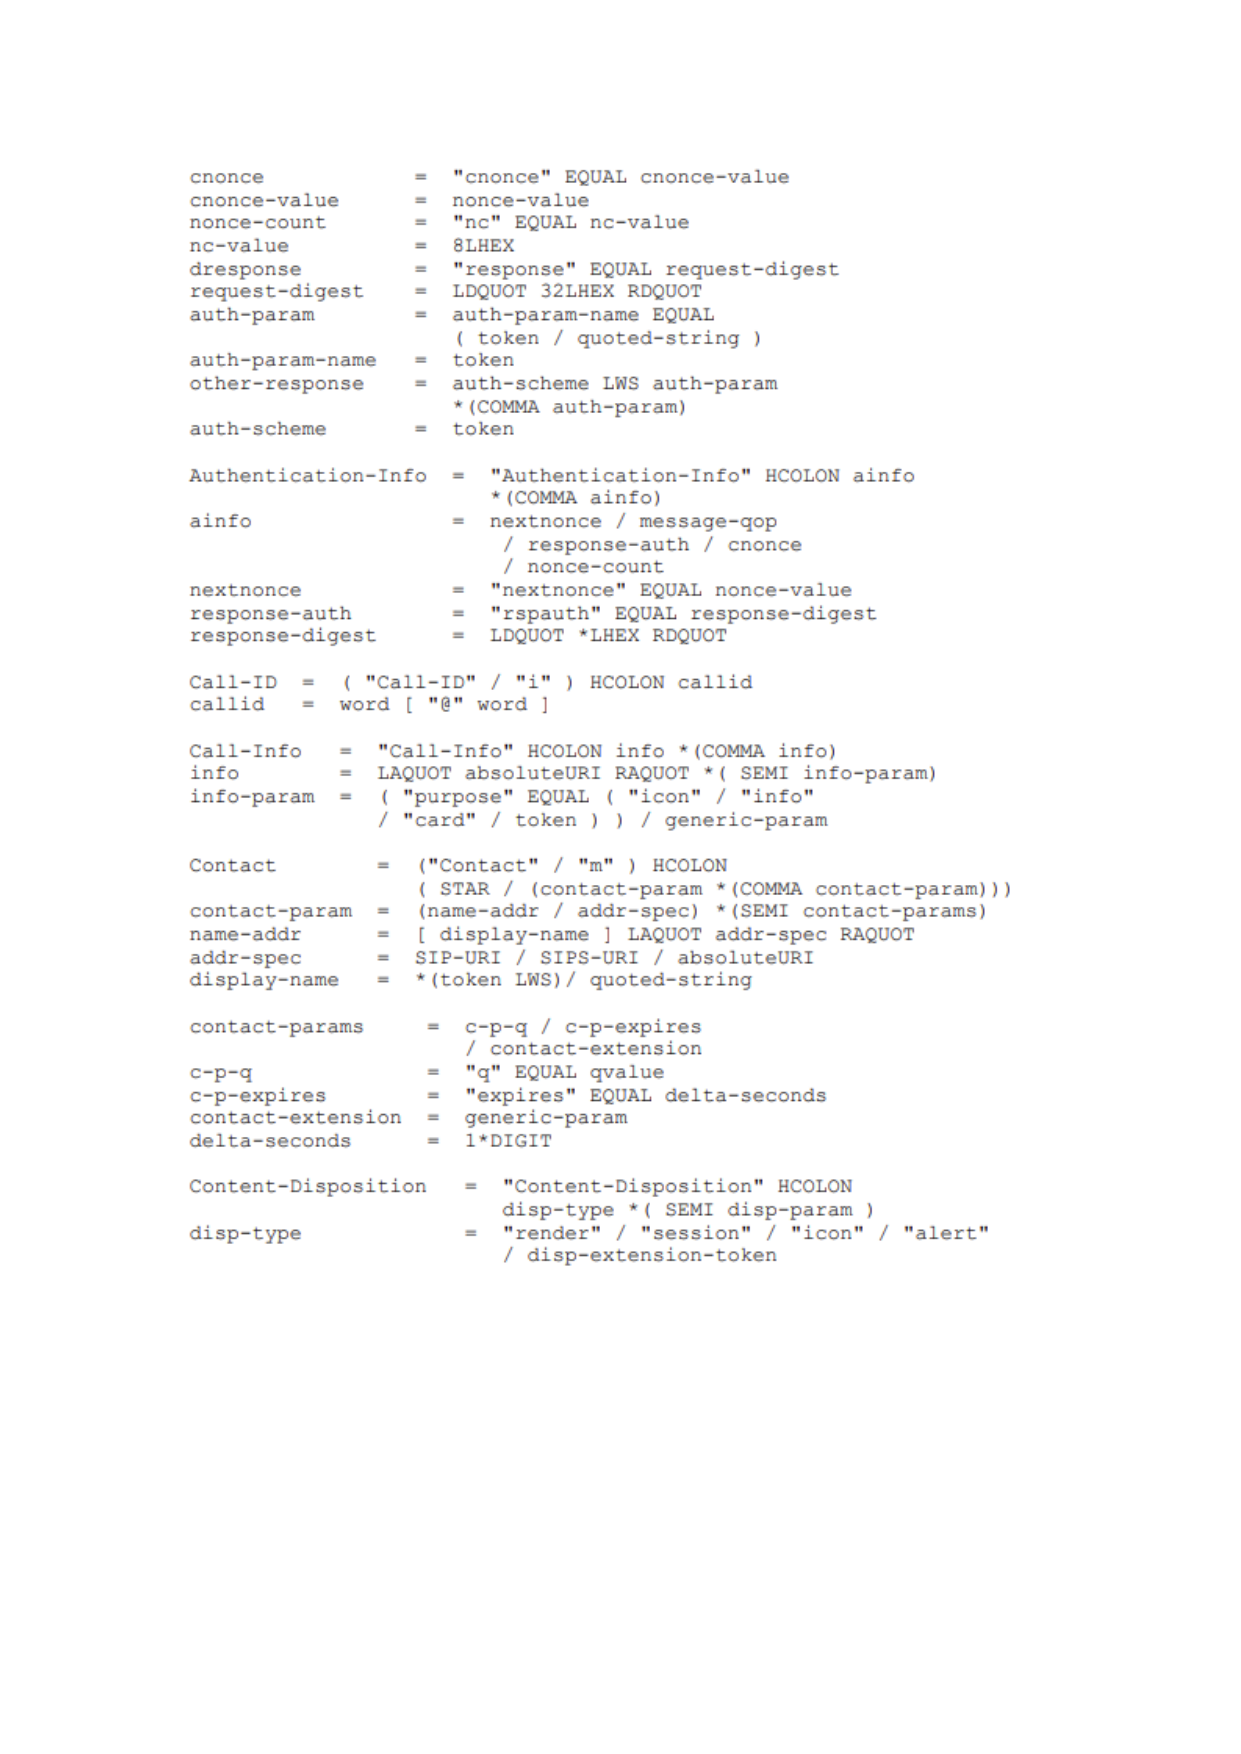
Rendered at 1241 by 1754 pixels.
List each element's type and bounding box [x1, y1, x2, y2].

picture [187, 162, 1016, 1269]
